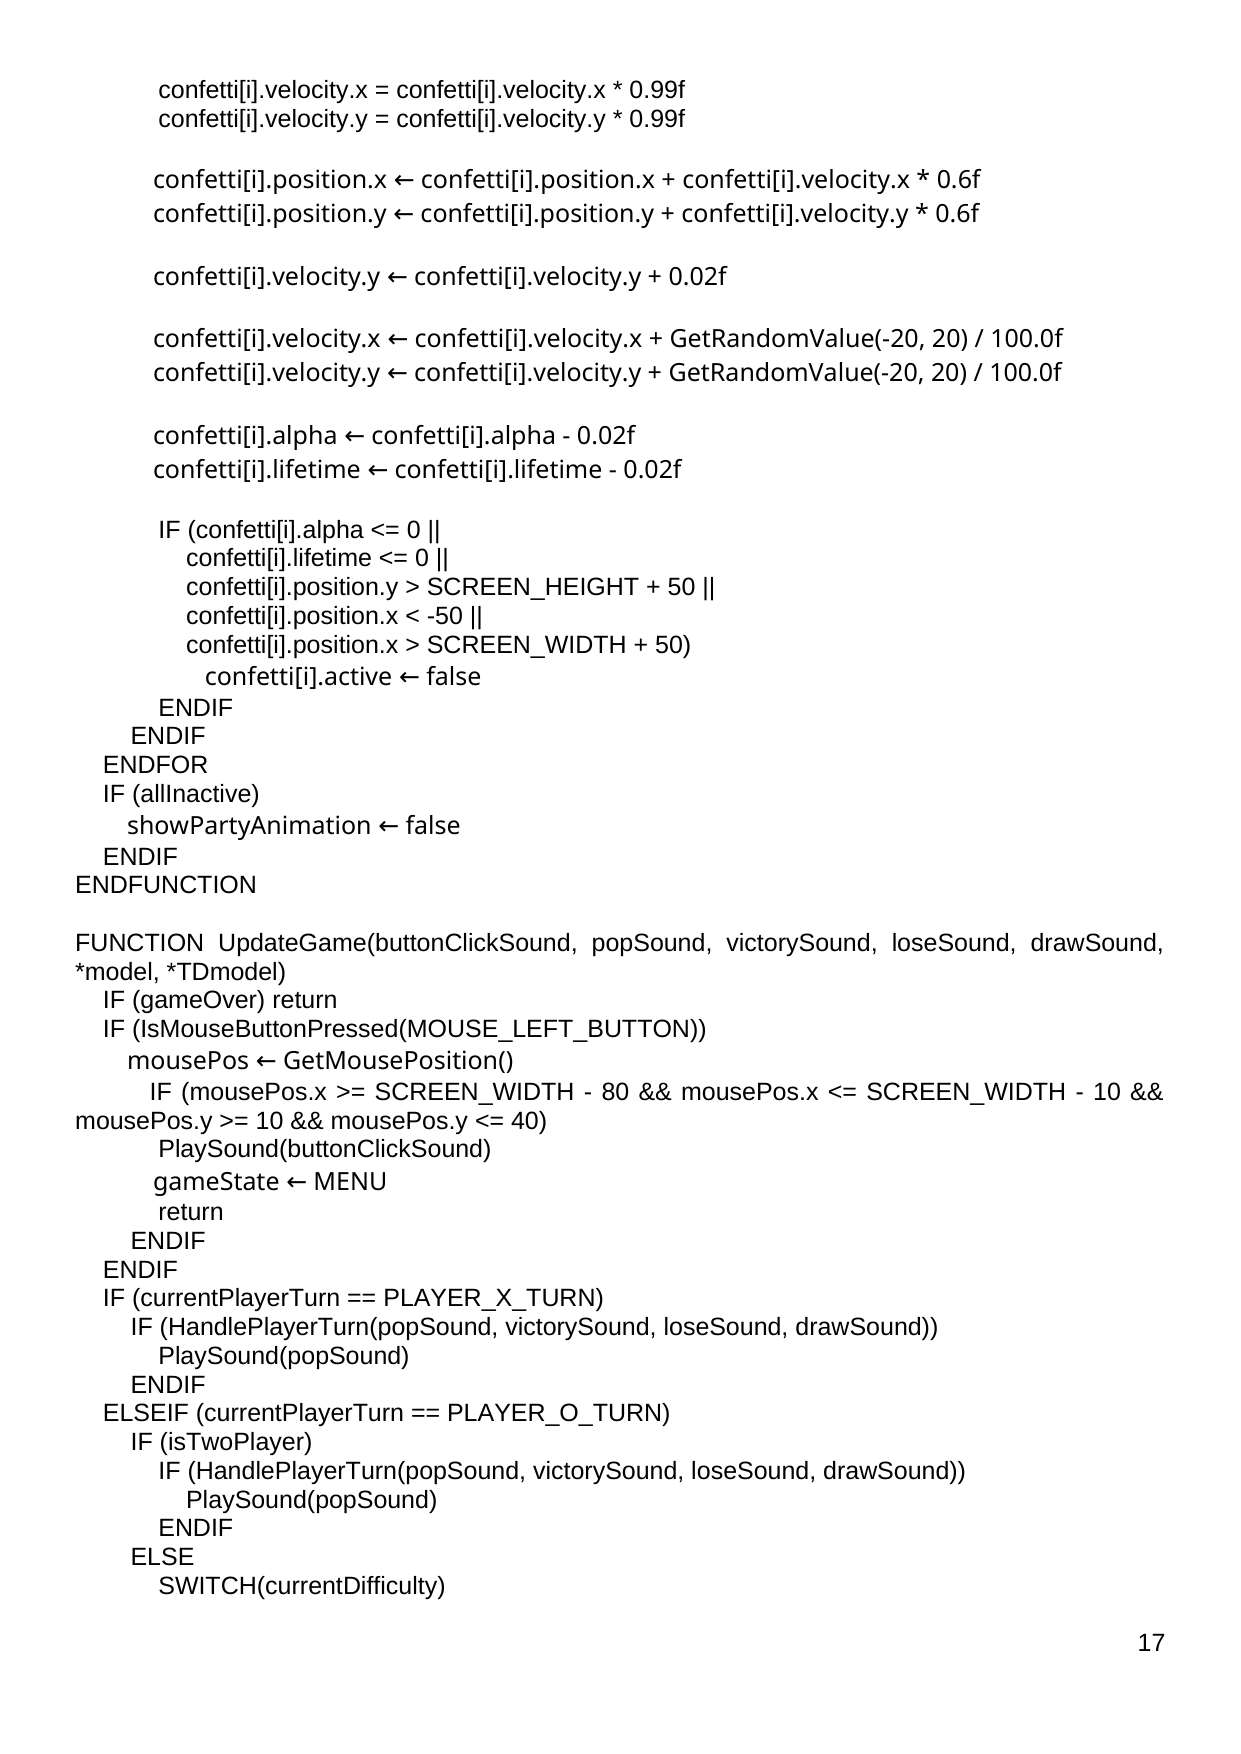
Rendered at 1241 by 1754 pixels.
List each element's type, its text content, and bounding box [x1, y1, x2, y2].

text confetti[i].position.y > SCREEN_HEIGHT + 50 || [75, 572, 1165, 601]
text mousePos ← GetMousePosition() [75, 1043, 1165, 1077]
text confetti[i].velocity.y = confetti[i].velocity.y * 0.99f [75, 104, 1165, 132]
text confetti[i].velocity.y ← confetti[i].velocity.y + GetRandomValue(-20, 20) / 100.0f [75, 355, 1165, 389]
text ENDIF [75, 1513, 1165, 1542]
text ENDIF [75, 842, 1165, 870]
text IF (confetti[i].alpha <= 0 || [75, 515, 1165, 543]
text ELSEIF (currentPlayerTurn == PLAYER_O_TURN) [75, 1398, 1165, 1427]
text ELSE [75, 1542, 1165, 1571]
text IF (isTwoPlayer) [75, 1427, 1165, 1456]
text ENDFOR [75, 750, 1165, 779]
text ENDIF [75, 1255, 1165, 1283]
text confetti[i].velocity.x ← confetti[i].velocity.x + GetRandomValue(-20, 20) / 100.0f [75, 321, 1165, 355]
text showPartyAnimation ← false [75, 807, 1165, 842]
text IF (mousePos.x >= SCREEN_WIDTH - 80 && mousePos.x <= SCREEN_WIDTH - 10 && mousePos.y >= 10 && mousePos.y <= 40) [75, 1077, 1165, 1134]
text gameState ← MENU [75, 1163, 1165, 1197]
text IF (gameOver) return [75, 985, 1165, 1014]
text confetti[i].lifetime <= 0 || [75, 543, 1165, 572]
text FUNCTION UpdateGame(buttonClickSound, popSound, victorySound, loseSound, drawSound, *model, *TDmodel) [75, 928, 1165, 985]
text PlaySound(buttonClickSound) [75, 1134, 1165, 1163]
text confetti[i].alpha ← confetti[i].alpha - 0.02f [75, 418, 1165, 452]
text PlaySound(popSound) [75, 1485, 1165, 1513]
text SWITCH(currentDifficulty) [75, 1571, 1165, 1600]
text confetti[i].position.x ← confetti[i].position.x + confetti[i].velocity.x * 0.6f [75, 161, 1165, 195]
text PlaySound(popSound) [75, 1341, 1165, 1370]
text IF (IsMouseButtonPressed(MOUSE_LEFT_BUTTON)) [75, 1014, 1165, 1043]
text ENDIF [75, 1226, 1165, 1255]
text confetti[i].position.x < -50 || [75, 601, 1165, 630]
text confetti[i].lifetime ← confetti[i].lifetime - 0.02f [75, 452, 1165, 486]
text ENDIF [75, 692, 1165, 721]
text ENDIF [75, 721, 1165, 750]
text IF (HandlePlayerTurn(popSound, victorySound, loseSound, drawSound)) [75, 1312, 1165, 1341]
text IF (HandlePlayerTurn(popSound, victorySound, loseSound, drawSound)) [75, 1456, 1165, 1485]
text confetti[i].position.y ← confetti[i].position.y + confetti[i].velocity.y * 0.6f [75, 195, 1165, 229]
text ENDFUNCTION [75, 870, 1165, 899]
text confetti[i].velocity.x = confetti[i].velocity.x * 0.99f [75, 75, 1165, 104]
text confetti[i].velocity.y ← confetti[i].velocity.y + 0.02f [75, 258, 1165, 292]
text IF (allInactive) [75, 779, 1165, 807]
text return [75, 1197, 1165, 1226]
text ENDIF [75, 1370, 1165, 1398]
text confetti[i].active ← false [75, 658, 1165, 692]
text IF (currentPlayerTurn == PLAYER_X_TURN) [75, 1283, 1165, 1312]
text confetti[i].position.x > SCREEN_WIDTH + 50) [75, 630, 1165, 658]
